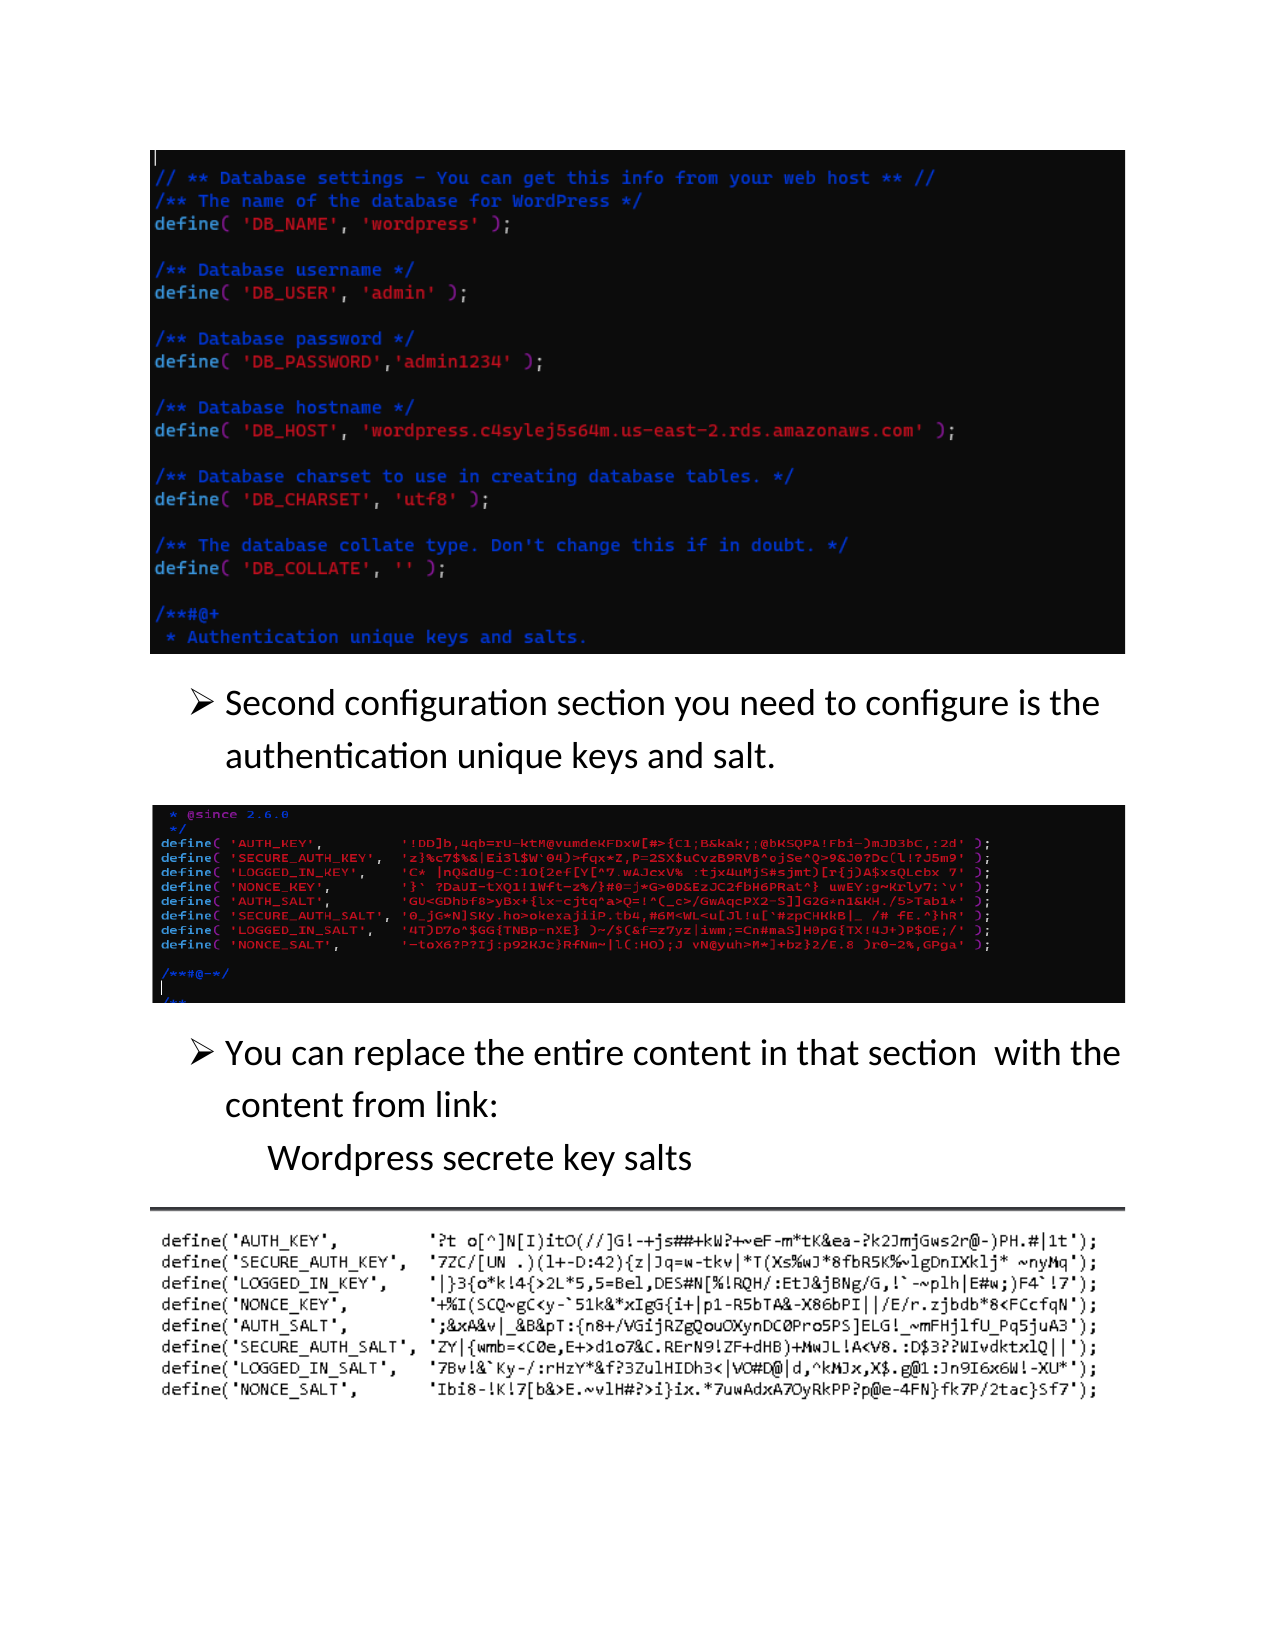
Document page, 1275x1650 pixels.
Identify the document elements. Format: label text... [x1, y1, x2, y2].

picture [150, 150, 1125, 654]
picture [150, 805, 1125, 1003]
list Second configuration section you need to configure is the authentication unique keys and salt. [187, 679, 1125, 778]
list You can replace the entire content in that section with the content from link: [187, 1029, 1125, 1127]
list Wordpress secrete key salts [225, 1134, 1125, 1180]
picture [150, 1207, 1125, 1429]
